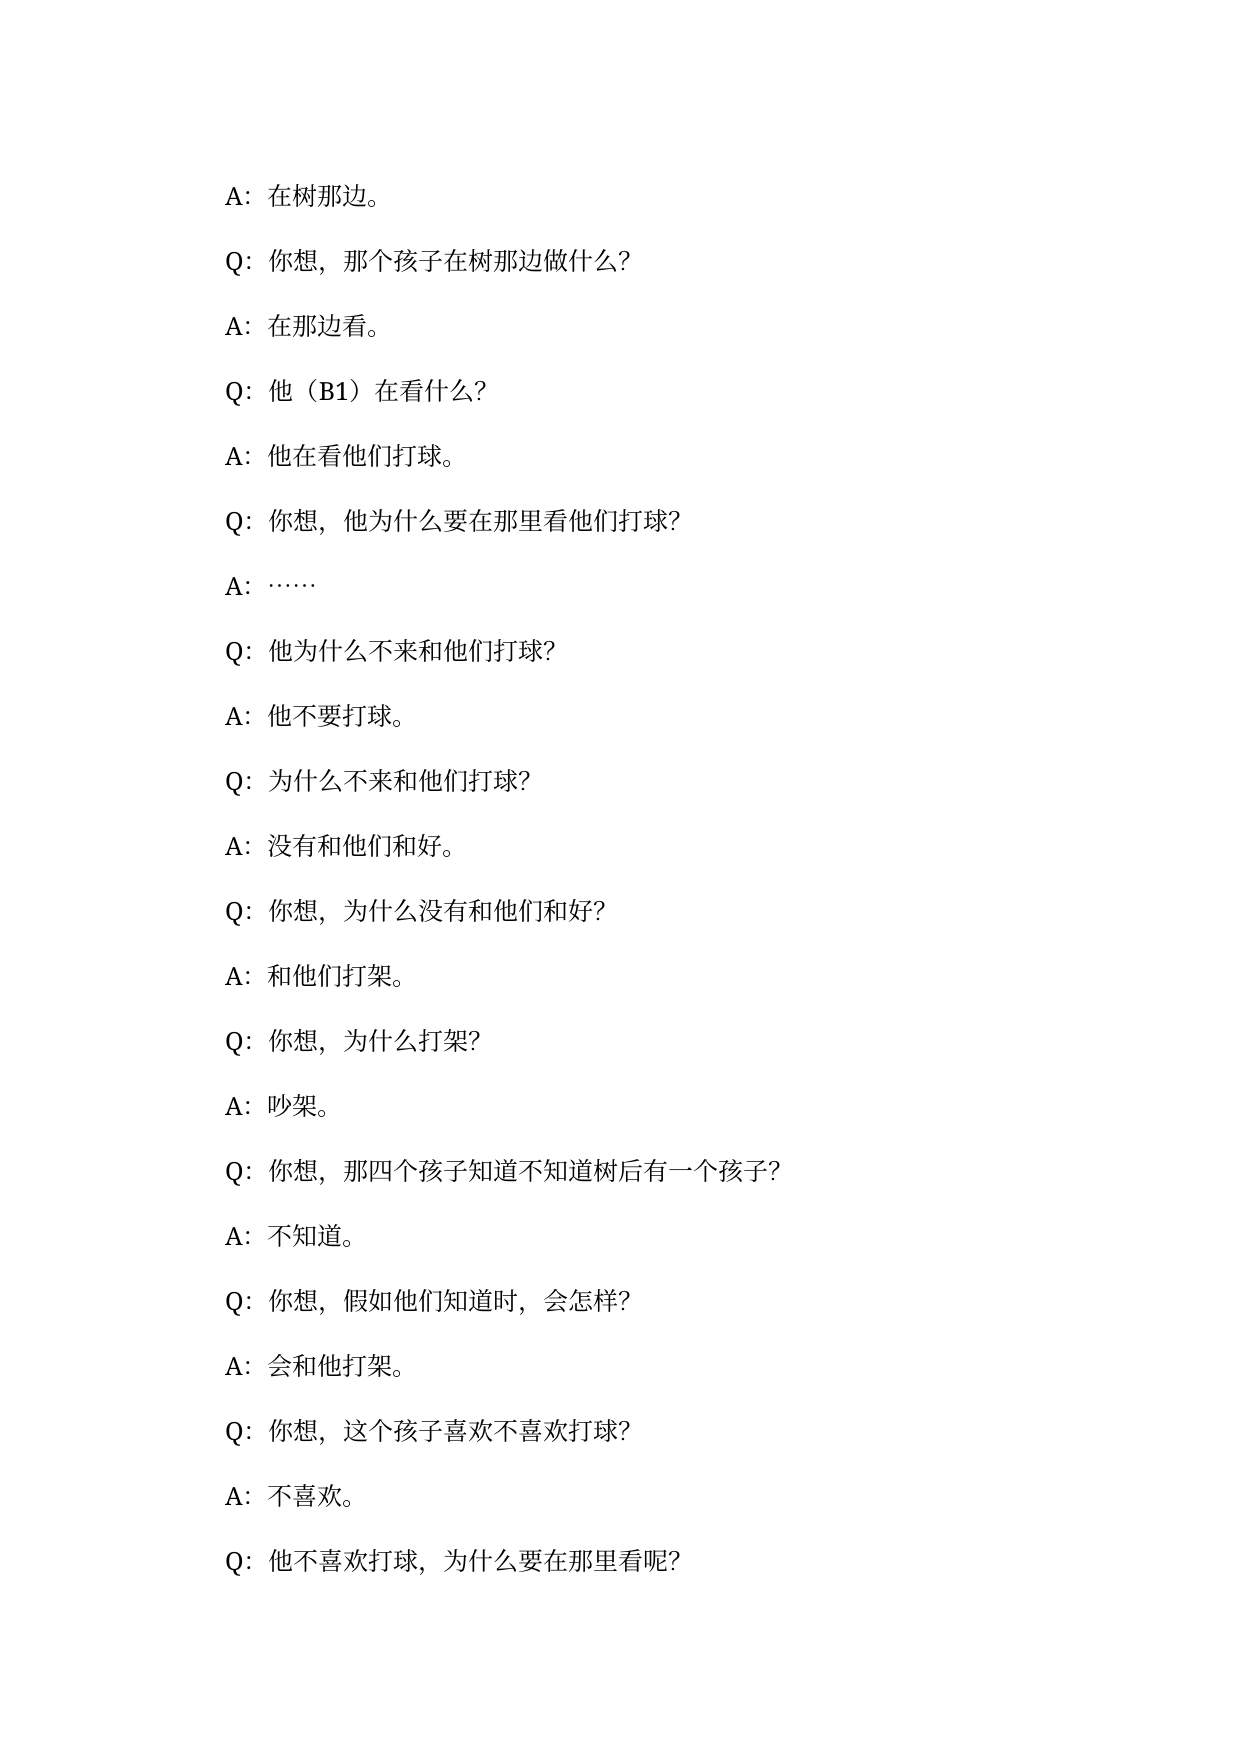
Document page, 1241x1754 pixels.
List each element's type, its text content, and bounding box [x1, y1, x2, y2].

list Q：你想，假如他们知道时，会怎样？ [225, 1267, 1053, 1332]
list A：他在看他们打球。 [225, 422, 1053, 487]
list A：…… [225, 552, 1053, 617]
list A：他不要打球。 [225, 682, 1053, 747]
list A：在那边看。 [225, 292, 1053, 357]
list Q：你想，这个孩子喜欢不喜欢打球？ [225, 1397, 1053, 1462]
list A：和他们打架。 [225, 942, 1053, 1007]
list Q：他不喜欢打球，为什么要在那里看呢？ [225, 1527, 1053, 1592]
list Q：你想，他为什么要在那里看他们打球？ [225, 487, 1053, 552]
list A：在树那边。 [225, 162, 1053, 227]
list Q：你想，为什么没有和他们和好？ [225, 877, 1053, 942]
list A：不知道。 [225, 1202, 1053, 1267]
list Q：你想，那个孩子在树那边做什么？ [225, 227, 1053, 292]
list A：不喜欢。 [225, 1462, 1053, 1527]
list A：会和他打架。 [225, 1332, 1053, 1397]
list A：吵架。 [225, 1072, 1053, 1137]
list Q：他（B1）在看什么？ [225, 357, 1053, 422]
list Q：他为什么不来和他们打球？ [225, 617, 1053, 682]
list Q：你想，为什么打架？ [225, 1007, 1053, 1072]
list Q：你想，那四个孩子知道不知道树后有一个孩子？ [225, 1137, 1053, 1202]
list Q：为什么不来和他们打球？ [225, 747, 1053, 812]
list A：没有和他们和好。 [225, 812, 1053, 877]
